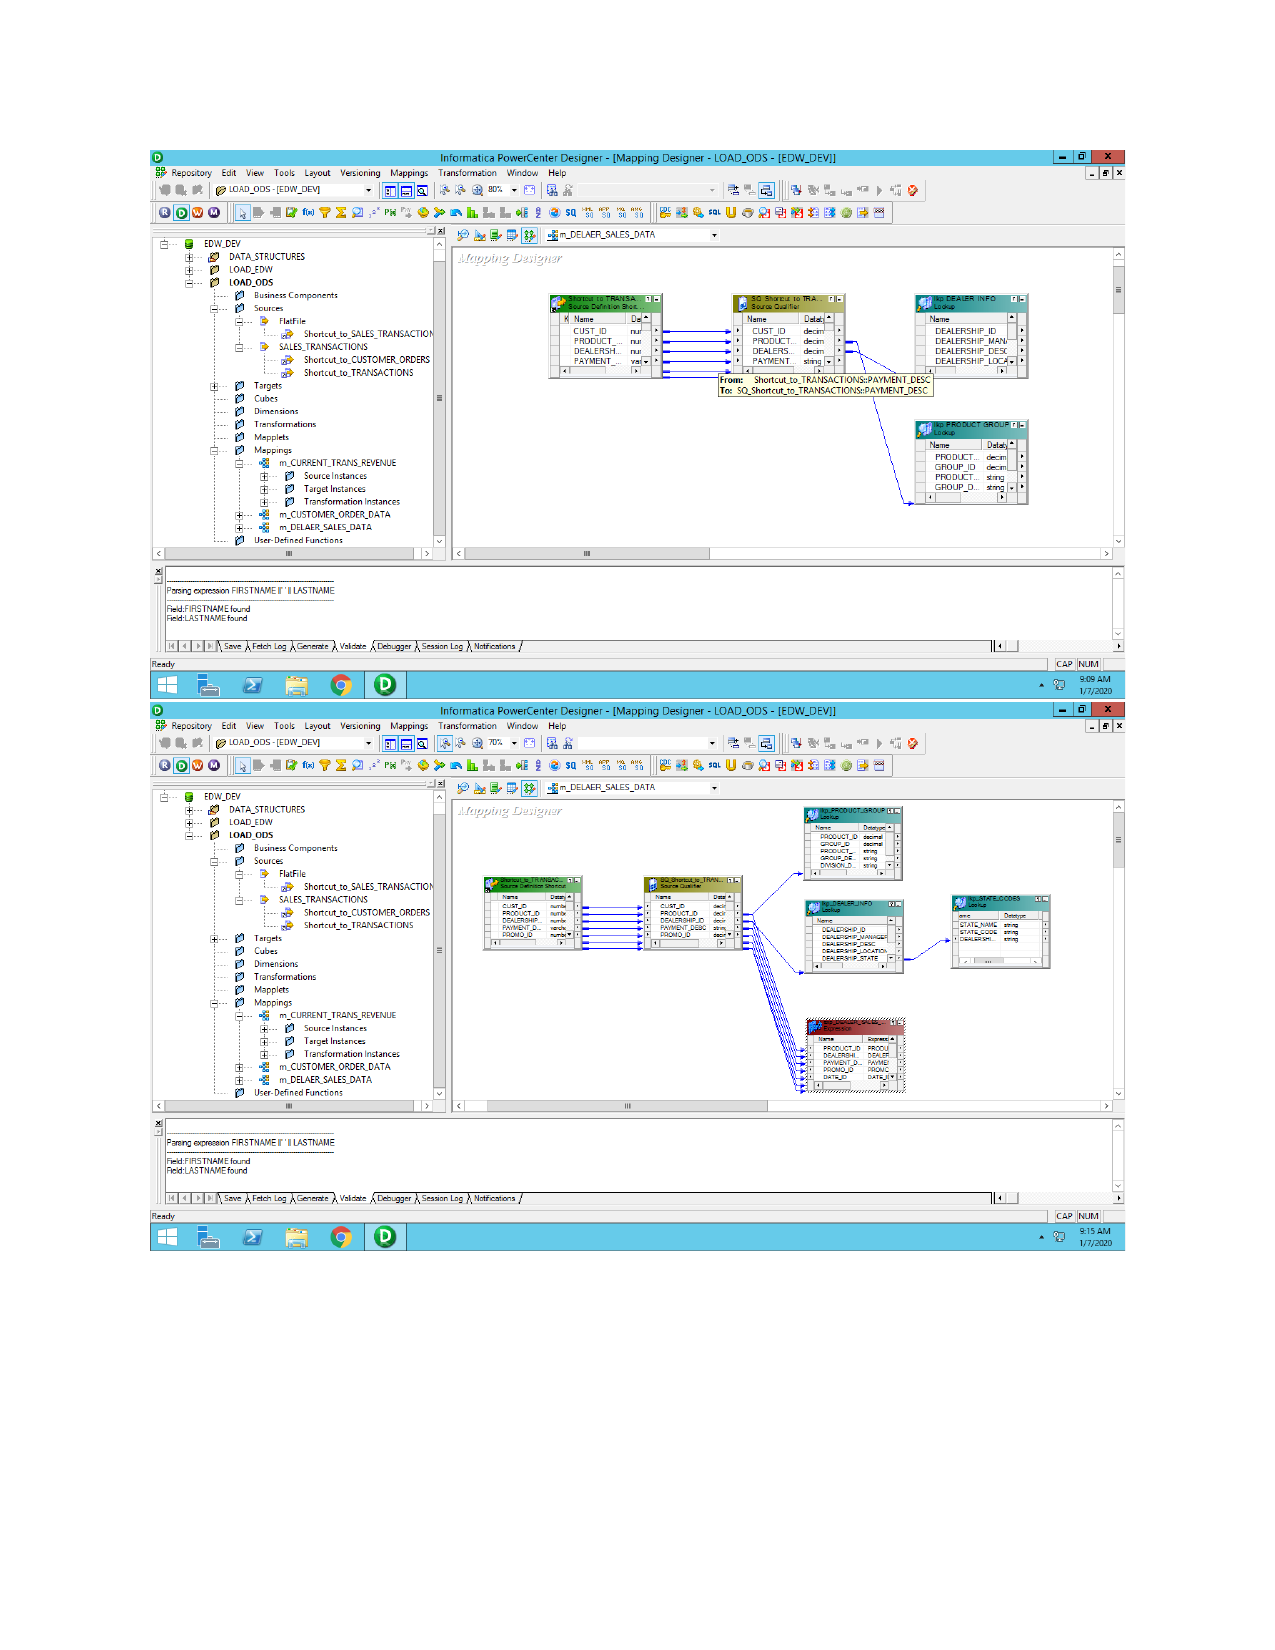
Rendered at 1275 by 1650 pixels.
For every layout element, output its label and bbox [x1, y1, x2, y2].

picture [150, 150, 1125, 699]
picture [150, 702, 1125, 1251]
